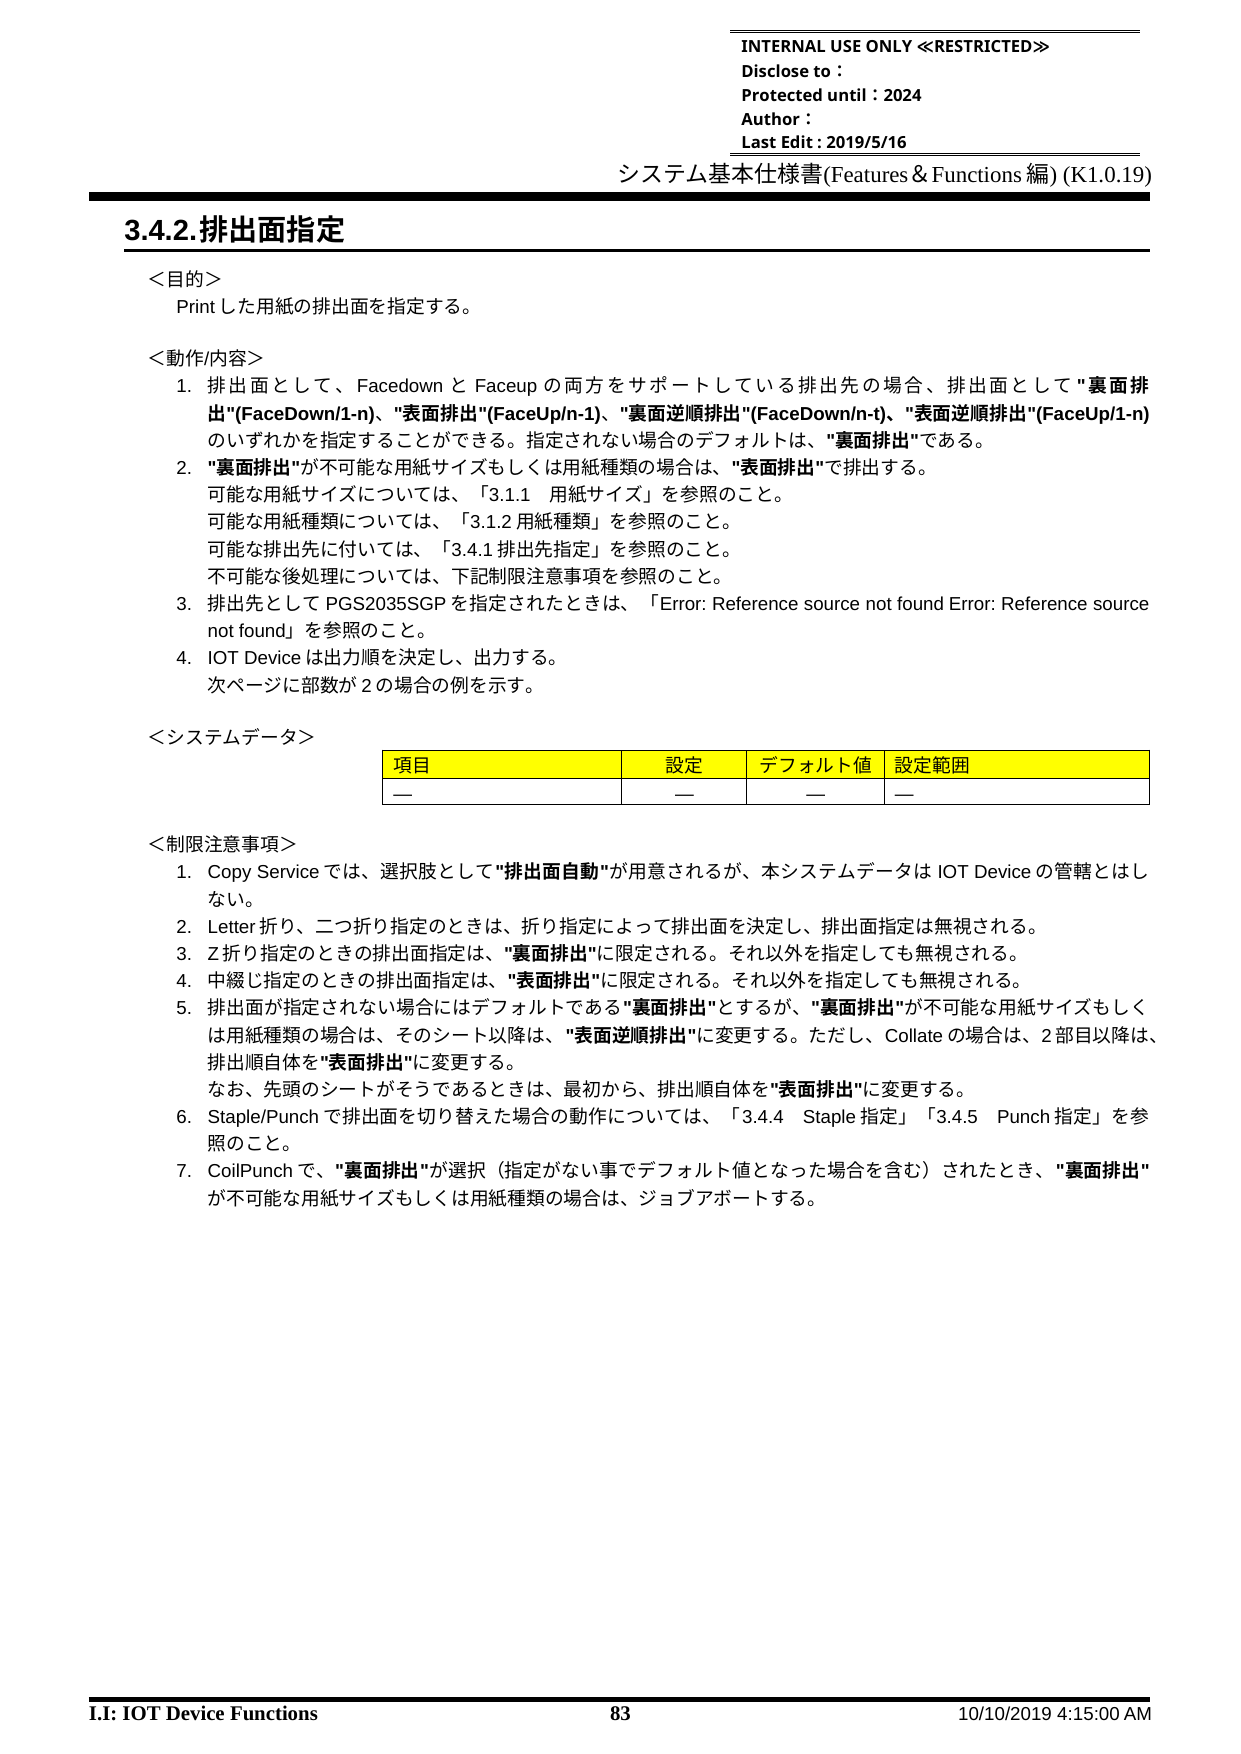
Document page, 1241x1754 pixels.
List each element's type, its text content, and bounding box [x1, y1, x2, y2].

list IOT Deviceは出力順を決定し、出力する。 次ページに部数が2の場合の例を示す。 [176, 643, 1150, 697]
list 排出面として、FacedownとFaceupの両方をサポートしている排出先の場合、排出面として"裏面排出"(FaceDown/1-n)、"表面排出"(FaceUp/n-1)、"裏面逆順排出"(FaceDown/n-t)、"表面逆順排出"(FaceUp/1-n)のいずれかを指定することができる。指定されない場合のデフォルトは、"裏面排出"である。 [176, 371, 1150, 453]
list Letter折り、二つ折り指定のときは、折り指定によって排出面を決定し、排出面指定は無視される。 [176, 911, 1150, 939]
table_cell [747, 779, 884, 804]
list 排出面が指定されない場合にはデフォルトである"裏面排出"とするが、"裏面排出"が不可能な用紙サイズもしくは用紙種類の場合は、そのシート以降は、"表面逆順排出"に変更する。ただし、Collateの場合は、2部目以降は、排出順自体を"表面排出"に変更する。 なお、先頭のシートがそうであるときは、最初から、排出順自体を"表面排出"に変更する。 [176, 993, 1150, 1102]
text Printした用紙の排出面を指定する。 [176, 292, 1150, 319]
text ＜制限注意事項＞ [148, 830, 1150, 857]
subtitle 排出面指定 [124, 213, 1150, 249]
list "裏面排出"が不可能な用紙サイズもしくは用紙種類の場合は、"表面排出"で排出する。 可能な用紙サイズについては、「3.1.1 用紙サイズ」を参照のこと。 可能な用紙種類については、「3.1.2 用紙種類」を参照のこと。 可能な排出先に付いては、「3.4.1 排出先指定」を参照のこと。 不可能な後処理については、下記制限注意事項を参照のこと。 [176, 453, 1150, 589]
text ＜目的＞ [148, 264, 1150, 292]
list Staple/Punchで排出面を切り替えた場合の動作については、「3.4.4 Staple指定」「3.4.5 Punch指定」を参照のこと。 [176, 1102, 1150, 1156]
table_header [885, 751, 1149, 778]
text ＜動作/内容＞ [148, 344, 1150, 371]
list Z折り指定のときの排出面指定は、"裏面排出"に限定される。それ以外を指定しても無視される。 [176, 939, 1150, 966]
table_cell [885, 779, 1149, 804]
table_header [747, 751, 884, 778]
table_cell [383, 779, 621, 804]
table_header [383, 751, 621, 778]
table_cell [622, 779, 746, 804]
list 中綴じ指定のときの排出面指定は、"表面排出"に限定される。それ以外を指定しても無視される。 [176, 966, 1150, 993]
list Copy Serviceでは、選択肢として"排出面自動"が用意されるが、本システムデータはIOT Deviceの管轄とはしない。 [176, 857, 1150, 911]
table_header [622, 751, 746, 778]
list CoilPunchで、"裏面排出"が選択（指定がない事でデフォルト値となった場合を含む）されたとき、"裏面排出"が不可能な用紙サイズもしくは用紙種類の場合は、ジョブアボートする。 [176, 1156, 1150, 1211]
text ＜システムデータ＞ [148, 722, 1150, 749]
